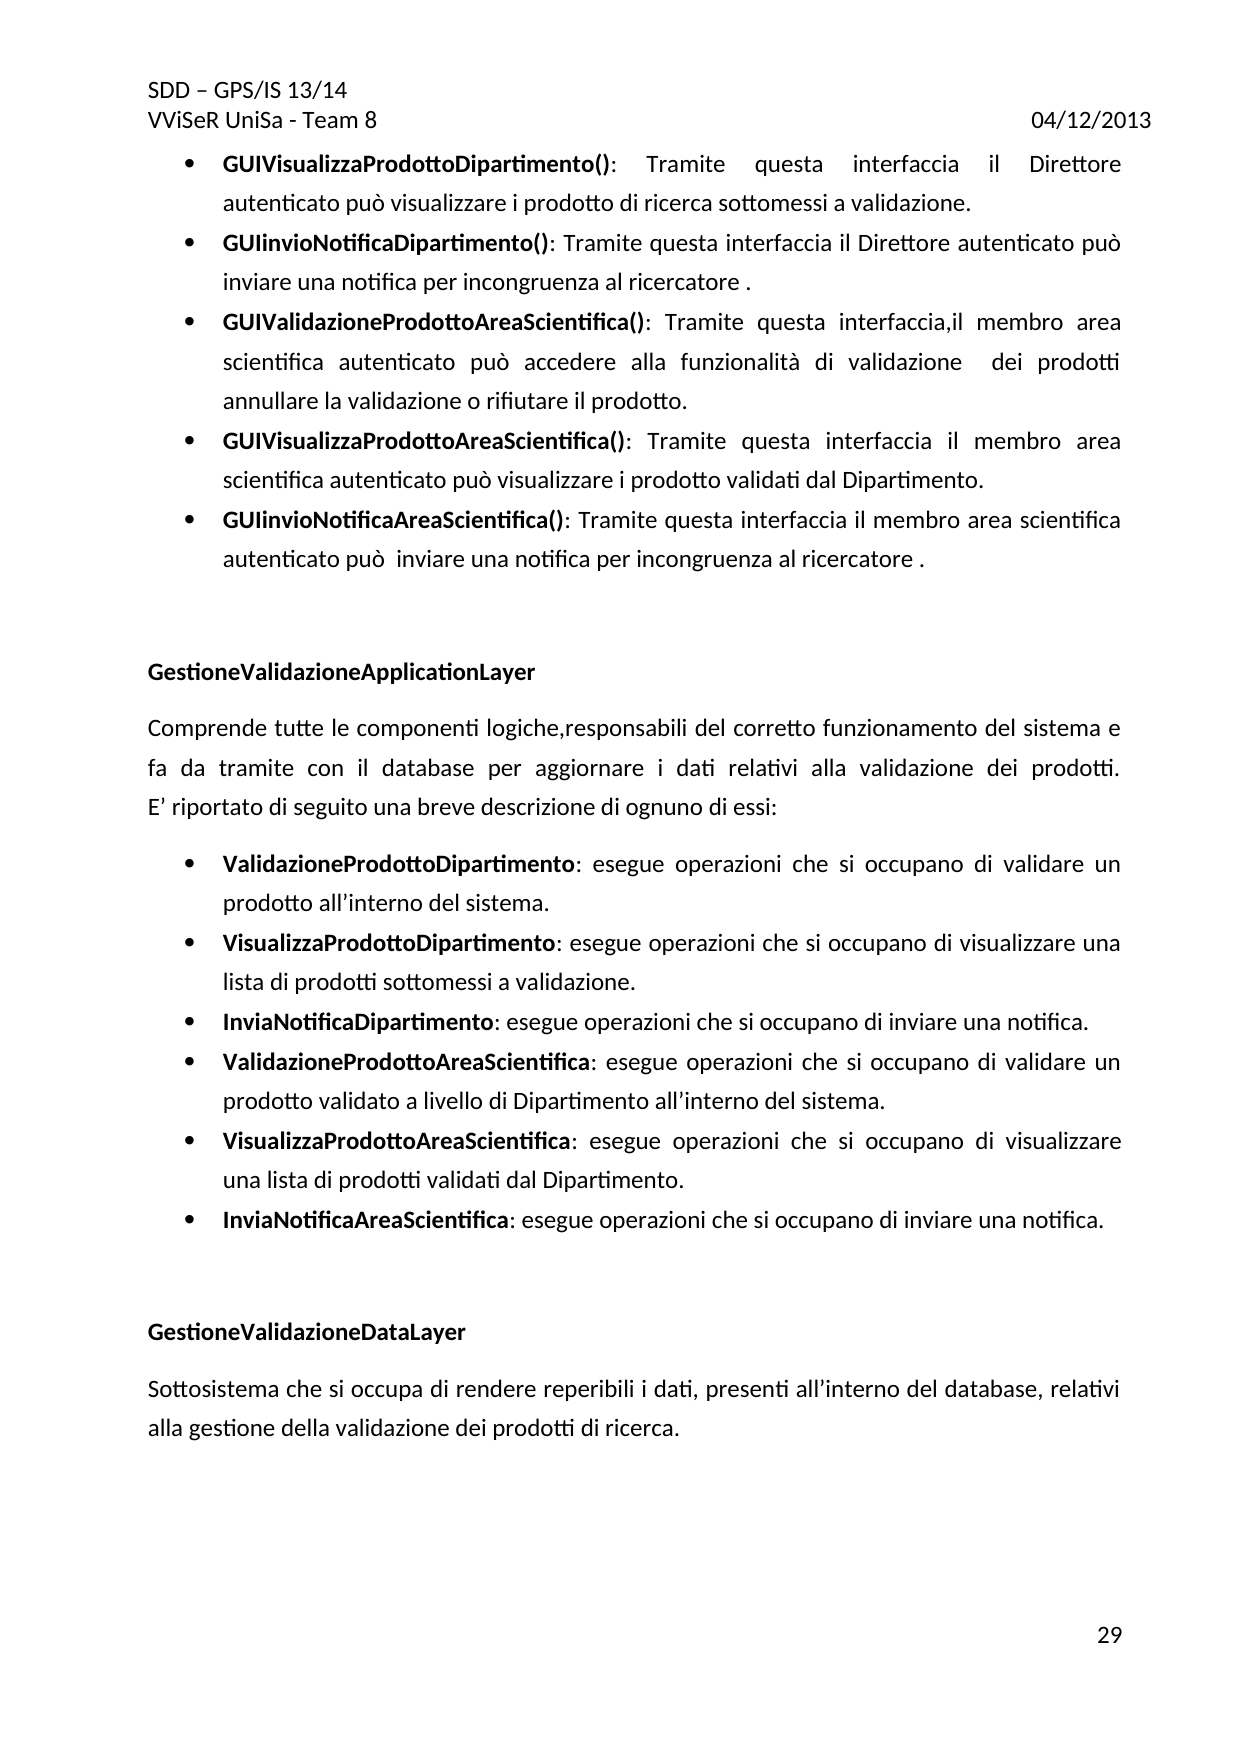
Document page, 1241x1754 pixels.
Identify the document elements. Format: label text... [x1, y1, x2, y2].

list ValidazioneProdottoDipartimento: esegue operazioni che si occupano di validare un prodotto all’interno del sistema. [185, 848, 1122, 918]
list VisualizzaProdottoDipartimento: esegue operazioni che si occupano di visualizzare una lista di prodotti sottomessi a validazione. [185, 927, 1122, 997]
text GestioneValidazioneDataLayer [148, 1316, 1122, 1347]
list GUIinvioNotificaDipartimento(): Tramite questa interfaccia il Direttore autenticato può inviare una notifica per incongruenza al ricercatore . [185, 227, 1122, 297]
text GestioneValidazioneApplicationLayer [148, 656, 1122, 687]
text Sottosistema che si occupa di rendere reperibili i dati, presenti all’interno del database, relativi alla gestione della validazione dei prodotti di ricerca. [148, 1373, 1122, 1443]
list GUIValidazioneProdottoAreaScientifica(): Tramite questa interfaccia,il membro area scientifica autenticato può accedere alla funzionalità di validazione dei prodotti annullare la validazione o rifiutare il prodotto. [185, 306, 1122, 416]
list InviaNotificaAreaScientifica: esegue operazioni che si occupano di inviare una notifica. [185, 1204, 1122, 1234]
list ValidazioneProdottoAreaScientifica: esegue operazioni che si occupano di validare un prodotto validato a livello di Dipartimento all’interno del sistema. [185, 1046, 1122, 1116]
list GUIVisualizzaProdottoDipartimento(): Tramite questa interfaccia il Direttore autenticato può visualizzare i prodotto di ricerca sottomessi a validazione. [185, 148, 1122, 218]
list VisualizzaProdottoAreaScientifica: esegue operazioni che si occupano di visualizzare una lista di prodotti validati dal Dipartimento. [185, 1125, 1122, 1195]
list InviaNotificaDipartimento: esegue operazioni che si occupano di inviare una notifica. [185, 1006, 1122, 1037]
list GUIVisualizzaProdottoAreaScientifica(): Tramite questa interfaccia il membro area scientifica autenticato può visualizzare i prodotto validati dal Dipartimento. [185, 425, 1122, 495]
list GUIinvioNotificaAreaScientifica(): Tramite questa interfaccia il membro area scientifica autenticato può inviare una notifica per incongruenza al ricercatore . [185, 504, 1122, 574]
text Comprende tutte le componenti logiche,responsabili del corretto funzionamento del sistema e fa da tramite con il database per aggiornare i dati relativi alla validazione dei prodotti. E’ riportato di seguito una breve descrizione di ognuno di essi: [148, 712, 1122, 822]
